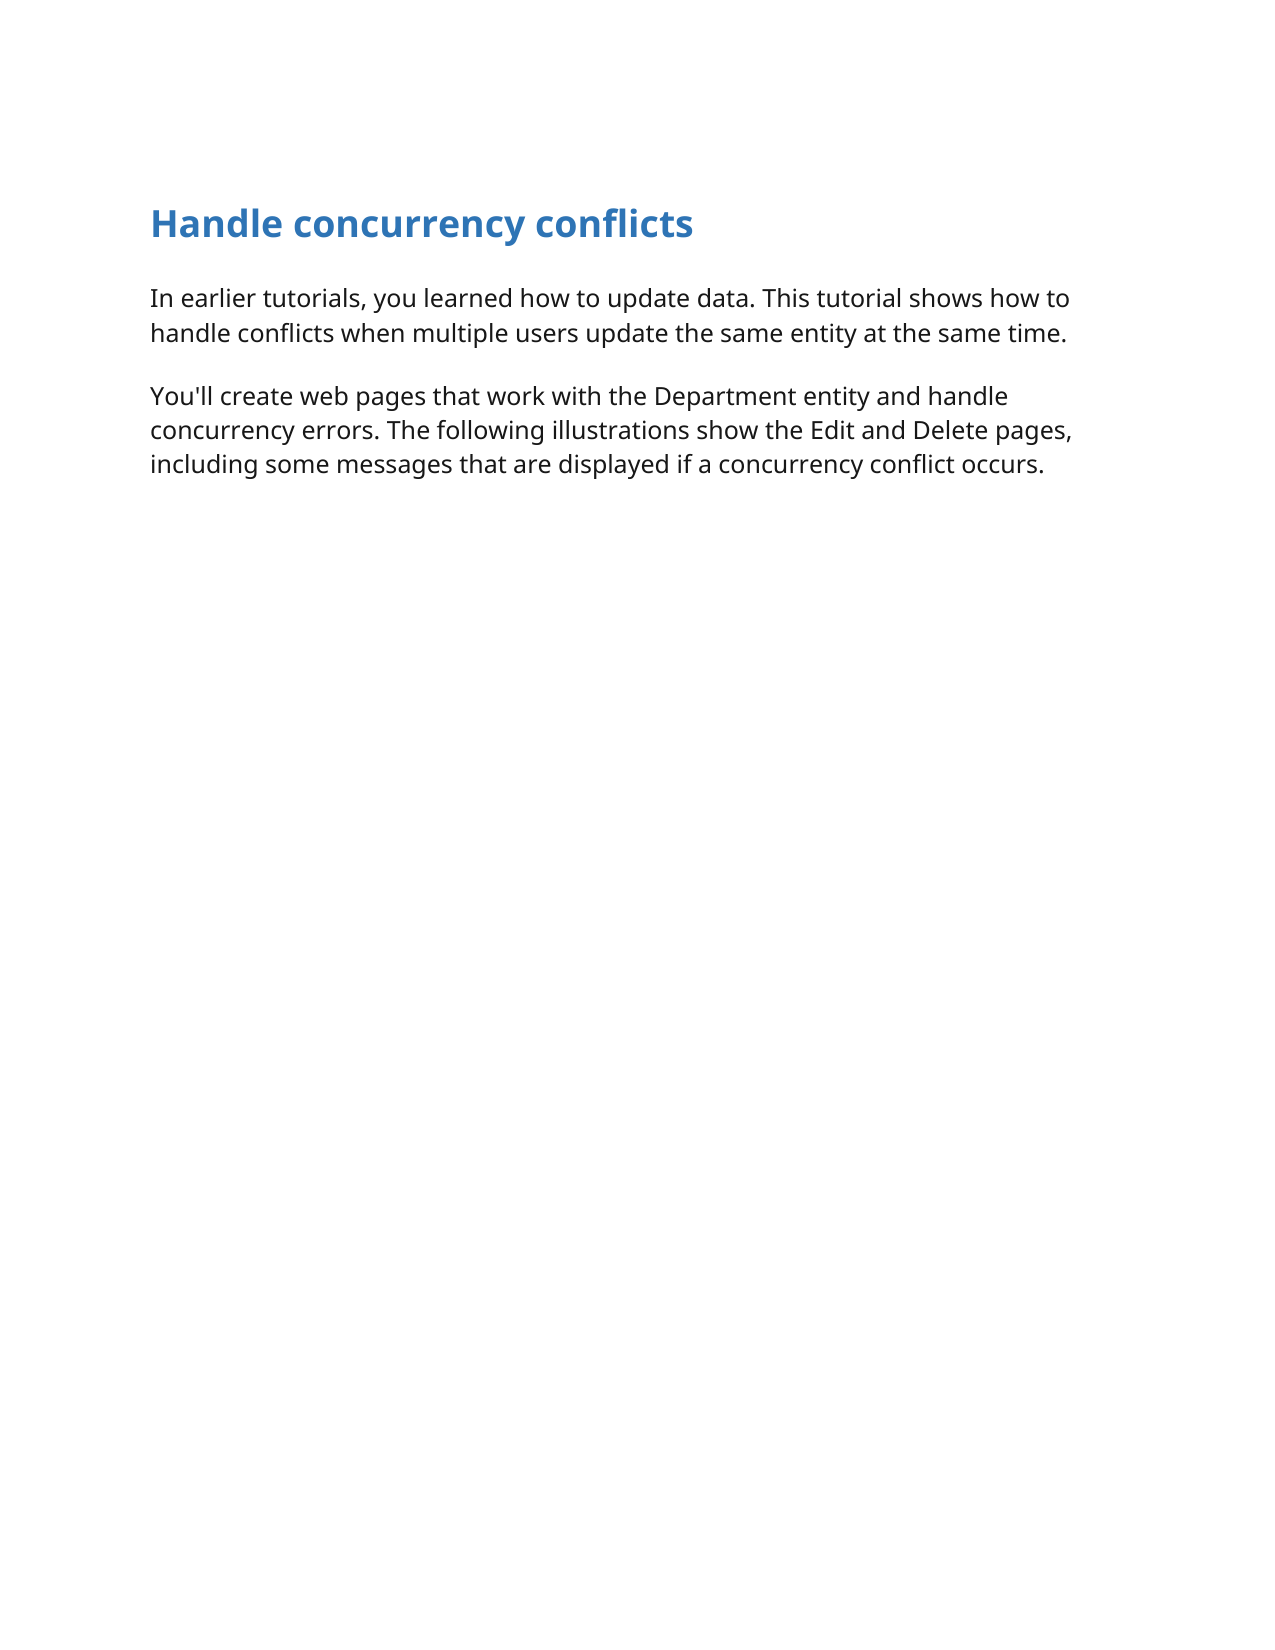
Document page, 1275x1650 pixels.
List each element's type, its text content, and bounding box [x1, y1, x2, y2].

text You'll create web pages that work with the Department entity and handle concurrency errors. The following illustrations show the Edit and Delete pages, including some messages that are displayed if a concurrency conflict occurs. [150, 378, 1125, 481]
subtitle Handle concurrency conflicts [150, 197, 1125, 248]
text In earlier tutorials, you learned how to update data. This tutorial shows how to handle conflicts when multiple users update the same entity at the same time. [150, 281, 1125, 349]
